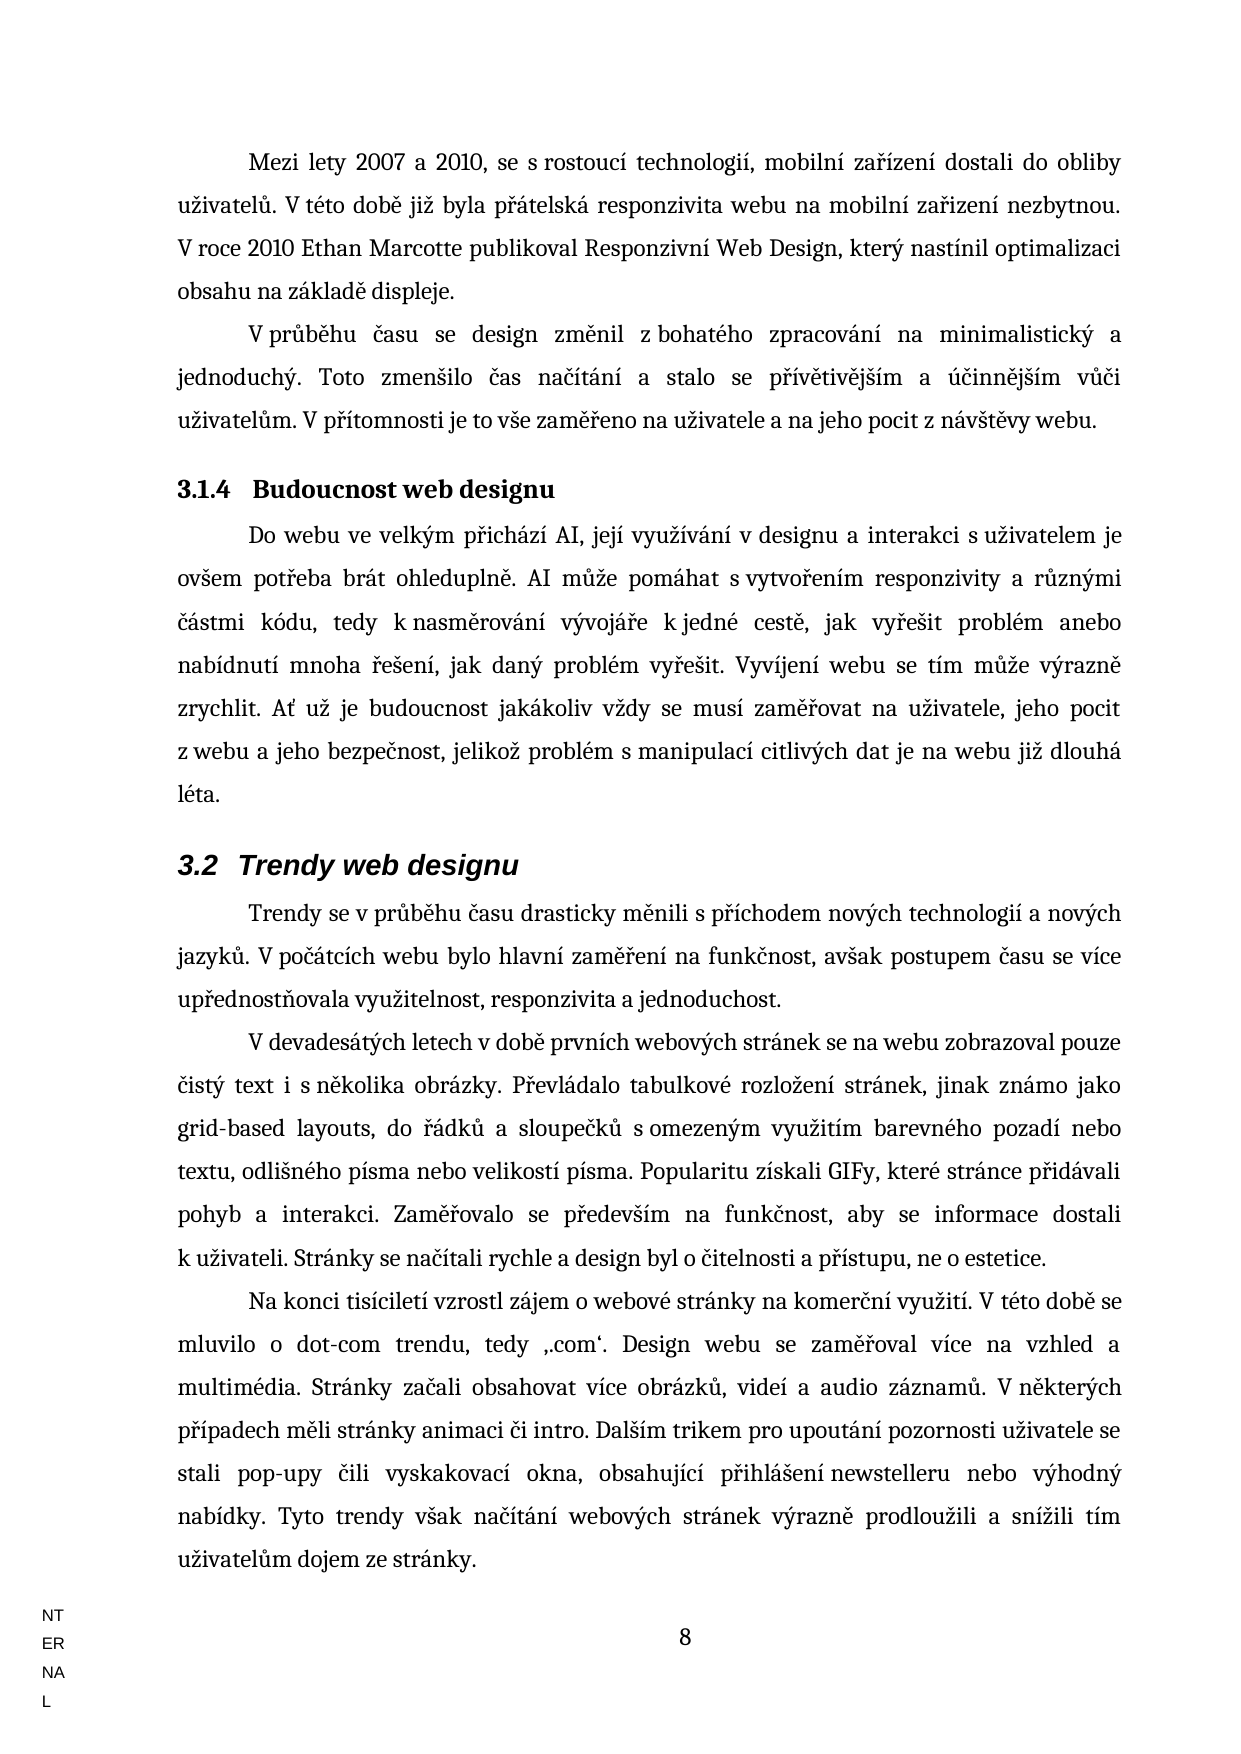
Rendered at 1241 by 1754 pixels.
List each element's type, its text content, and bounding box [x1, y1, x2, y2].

subtitle Trendy web designu [177, 848, 1122, 882]
text Na konci tisíciletí vzrostl zájem o webové stránky na komerční využití. V této době se mluvilo o dot-com trendu, tedy ‚.com‘. Design webu se zaměřoval více na vzhled a multimédia. Stránky začali obsahovat více obrázků, videí a audio záznamů. V některých případech měli stránky animaci či intro. Dalším trikem pro upoutání pozornosti uživatele se stali pop-upy čili vyskakovací okna, obsahující přihlášení newstelleru nebo výhodný nabídky. Tyto trendy však načítání webových stránek výrazně prodloužili a snížili tím uživatelům dojem ze stránky. [177, 1287, 1122, 1574]
text V průběhu času se design změnil z bohatého zpracování na minimalistický a jednoduchý. Toto zmenšilo čas načítání a stalo se přívětivějším a účinnějším vůči uživatelům. V přítomnosti je to vše zaměřeno na uživatele a na jeho pocit z návštěvy webu. [177, 320, 1122, 435]
text Do webu ve velkým přichází AI, její využívání v designu a interakci s uživatelem je ovšem potřeba brát ohleduplně. AI může pomáhat s vytvořením responzivity a různými částmi kódu, tedy k nasměrování vývojáře k jedné cestě, jak vyřešit problém anebo nabídnutí mnoha řešení, jak daný problém vyřešit. Vyvíjení webu se tím může výrazně zrychlit. Ať už je budoucnost jakákoliv vždy se musí zaměřovat na uživatele, jeho pocit z webu a jeho bezpečnost, jelikož problém s manipulací citlivých dat je na webu již dlouhá léta. [177, 521, 1122, 809]
subtitle Budoucnost web designu [177, 474, 1122, 506]
text Trendy se v průběhu času drasticky měnili s příchodem nových technologií a nových jazyků. V počátcích webu bylo hlavní zaměření na funkčnost, avšak postupem času se více upřednostňovala využitelnost, responzivita a jednoduchost. [177, 898, 1122, 1013]
text Mezi lety 2007 a 2010, se s rostoucí technologií, mobilní zařízení dostali do obliby uživatelů. V této době již byla přátelská responzivita webu na mobilní zařizení nezbytnou. V roce 2010 Ethan Marcotte publikoval Responzivní Web Design, který nastínil optimalizaci obsahu na základě displeje. [177, 148, 1122, 306]
text V devadesátých letech v době prvních webových stránek se na webu zobrazoval pouze čistý text i s několika obrázky. Převládalo tabulkové rozložení stránek, jinak známo jako grid-based layouts, do řádků a sloupečků s omezeným využitím barevného pozadí nebo textu, odlišného písma nebo velikostí písma. Popularitu získali GIFy, které stránce přidávali pohyb a interakci. Zaměřovalo se především na funkčnost, aby se informace dostali k uživateli. Stránky se načítali rychle a design byl o čitelnosti a přístupu, ne o estetice. [177, 1028, 1122, 1272]
